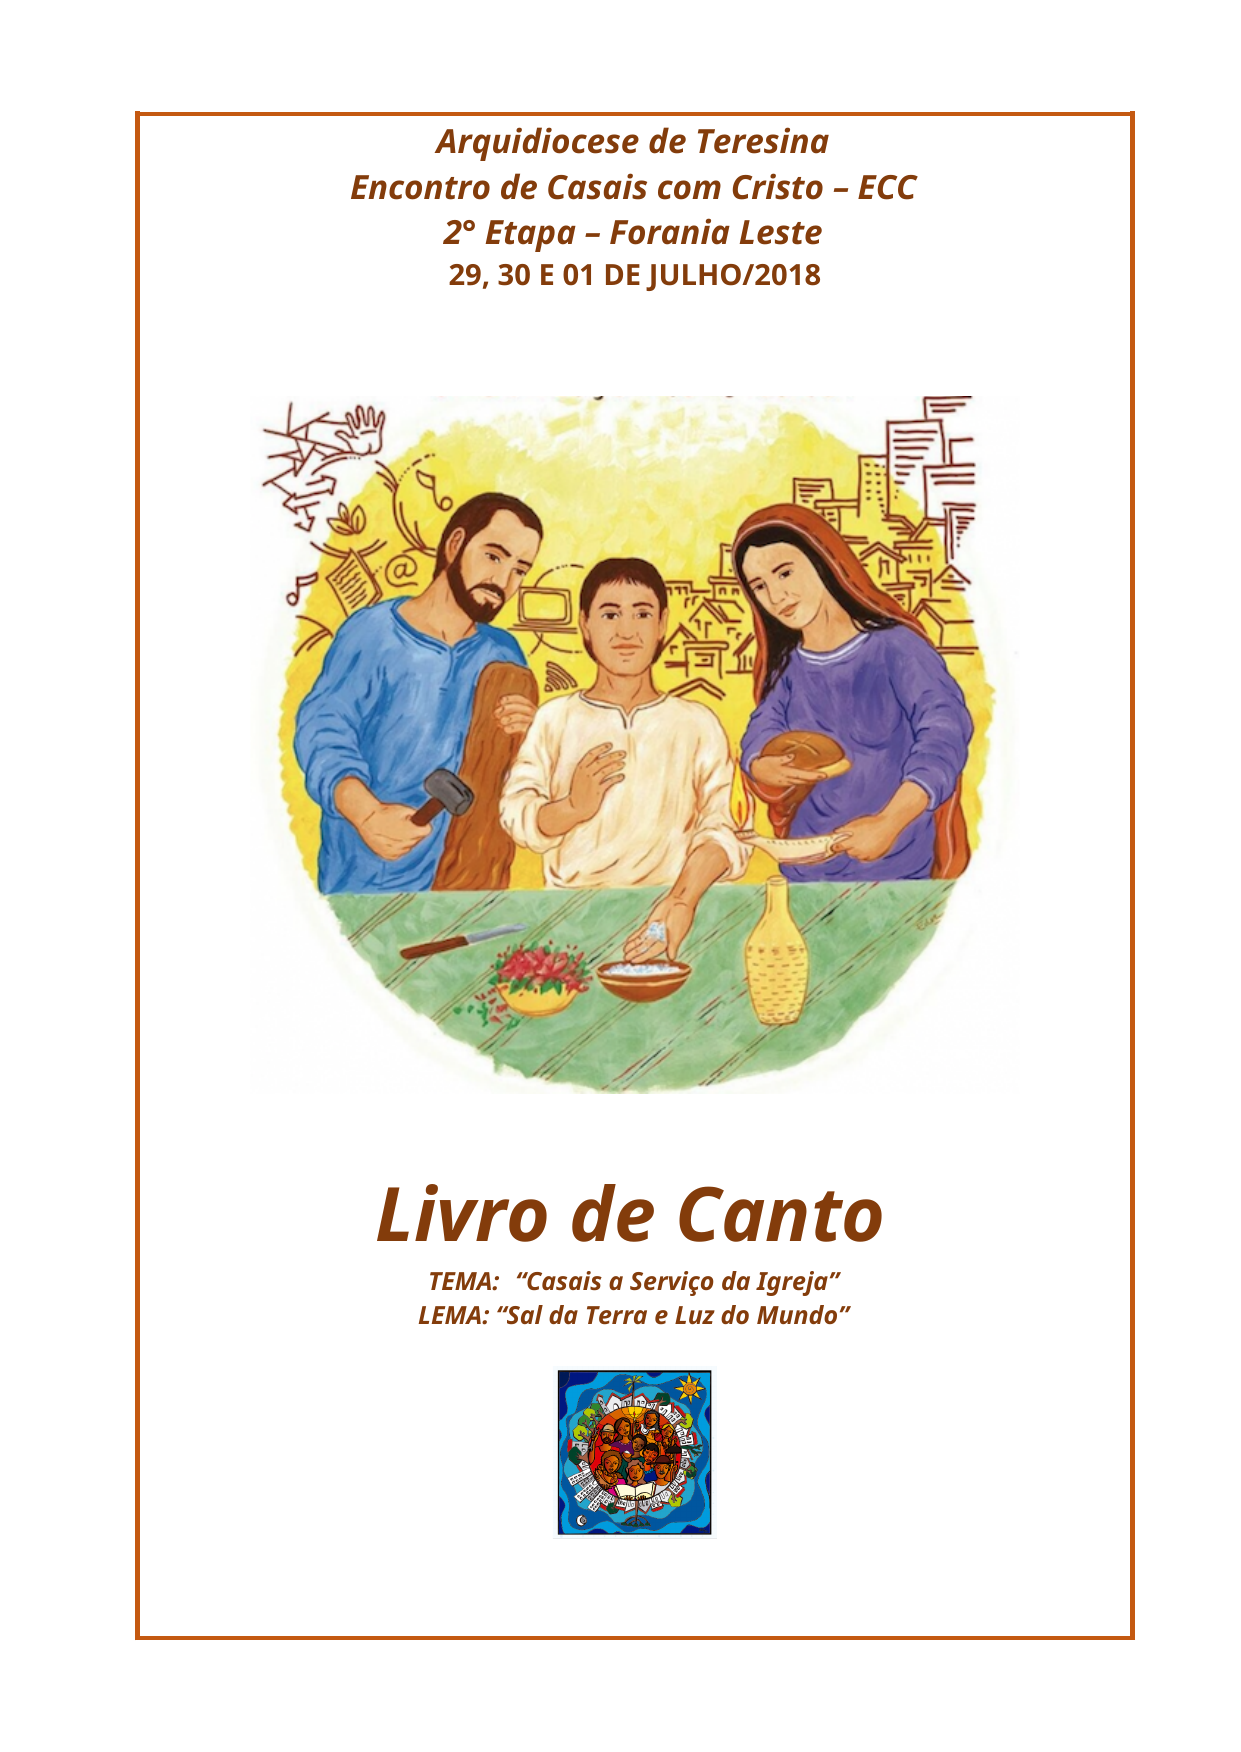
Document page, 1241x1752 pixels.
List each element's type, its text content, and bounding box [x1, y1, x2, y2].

text Livro de Canto [148, 1162, 1122, 1264]
text Arquidiocese de Teresina [148, 118, 1122, 163]
text TEMA: “Casais a Serviço da Igreja” [148, 1264, 1122, 1298]
picture [552, 1366, 717, 1539]
text 29, 30 E 01 DE JULHO/2018 [148, 254, 1122, 294]
text Encontro de Casais com Cristo – ECC [148, 163, 1122, 209]
text 2° Etapa – Forania Leste [148, 209, 1122, 254]
text LEMA: “Sal da Terra e Luz do Mundo” [148, 1298, 1122, 1332]
picture [250, 396, 1020, 1094]
